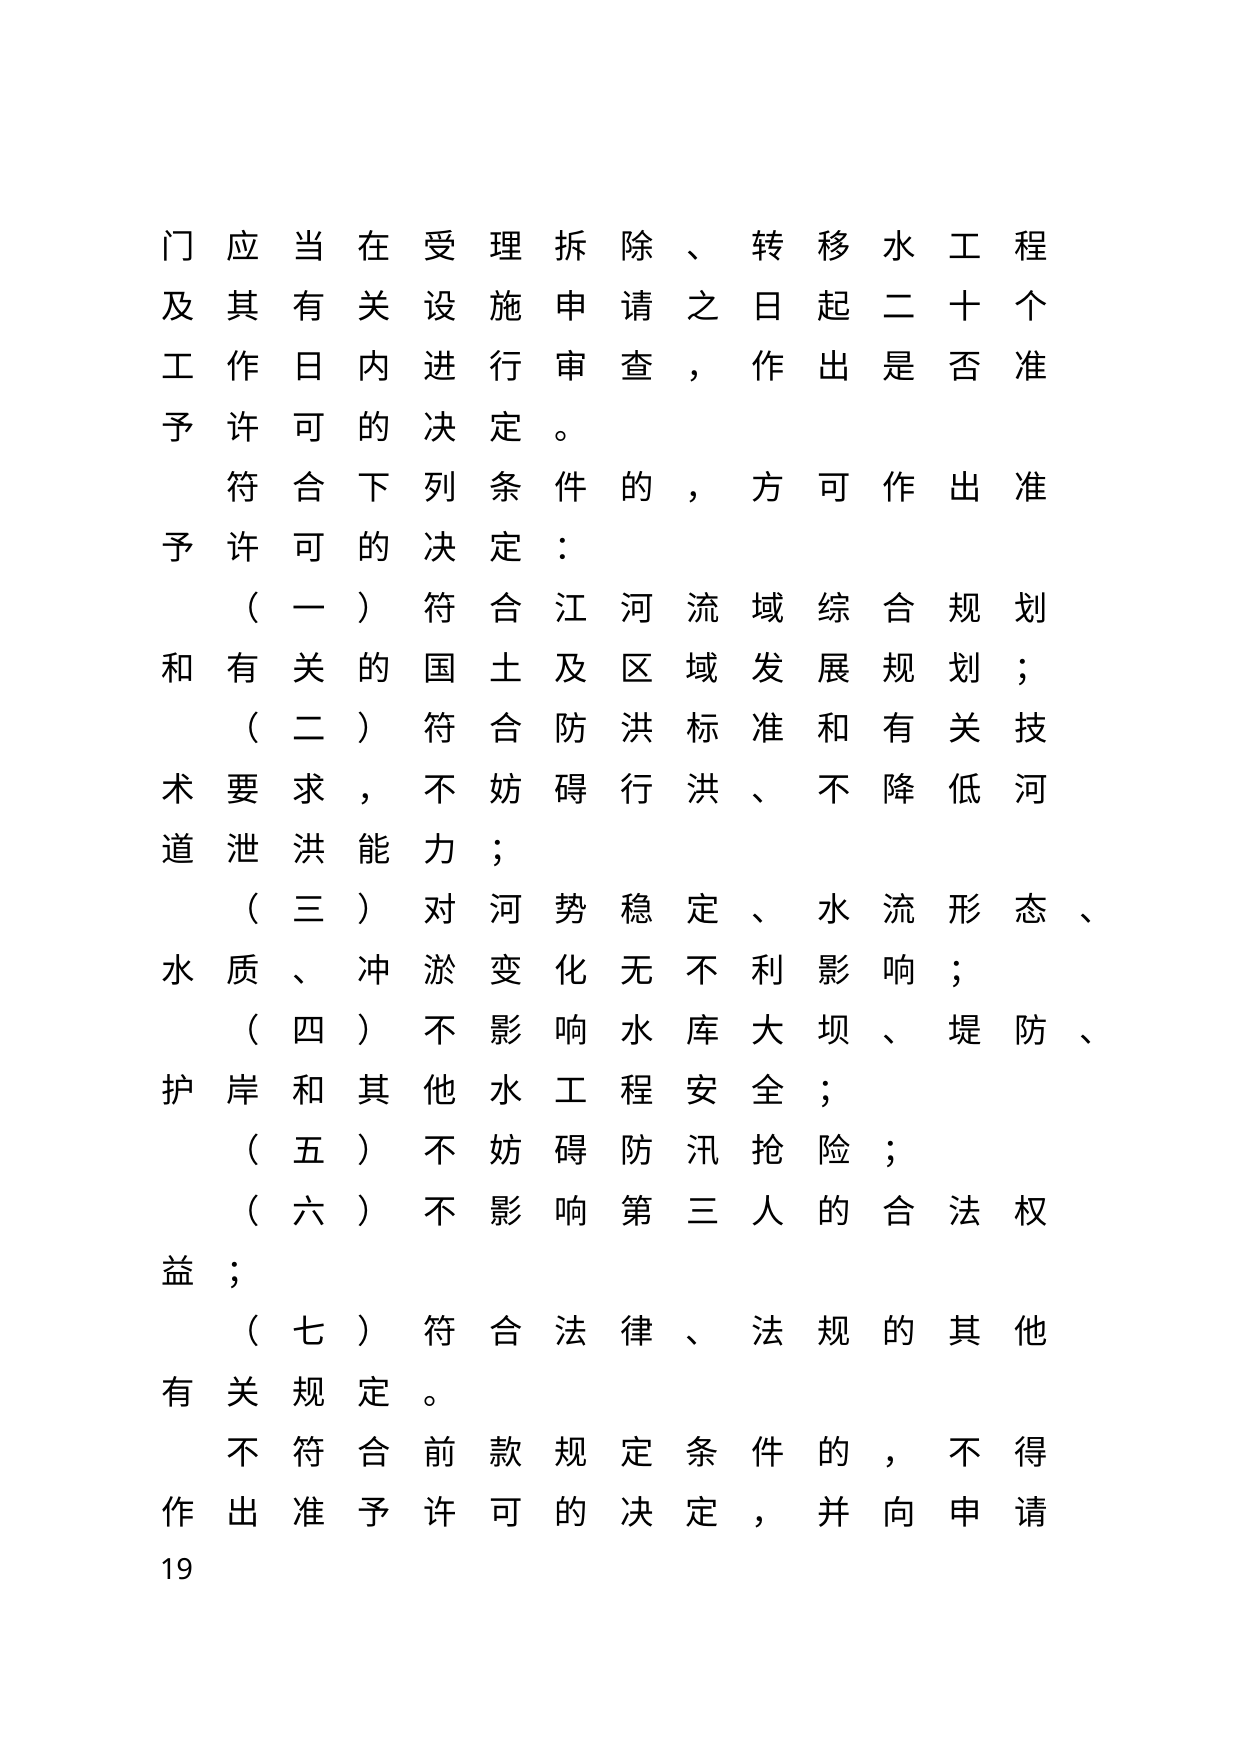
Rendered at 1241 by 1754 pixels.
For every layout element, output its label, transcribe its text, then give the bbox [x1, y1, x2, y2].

text 符合下列条件的，方可作出准予许可的决定： [161, 455, 1079, 575]
text （三）对河势稳定、水流形态、水质、冲淤变化无不利影响； [161, 877, 1079, 998]
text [161, 213, 1079, 455]
text （二）符合防洪标准和有关技术要求，不妨碍行洪、不降低河道泄洪能力； [161, 696, 1079, 877]
text （四）不影响水库大坝、堤防、护岸和其他水工程安全； [161, 998, 1079, 1118]
text （七）符合法律、法规的其他有关规定。 [161, 1299, 1079, 1420]
text （一）符合江河流域综合规划和有关的国土及区域发展规划； [161, 575, 1079, 696]
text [161, 1420, 1079, 1540]
text （五）不妨碍防汛抢险； [161, 1118, 1079, 1178]
text （六）不影响第三人的合法权益； [161, 1178, 1079, 1299]
